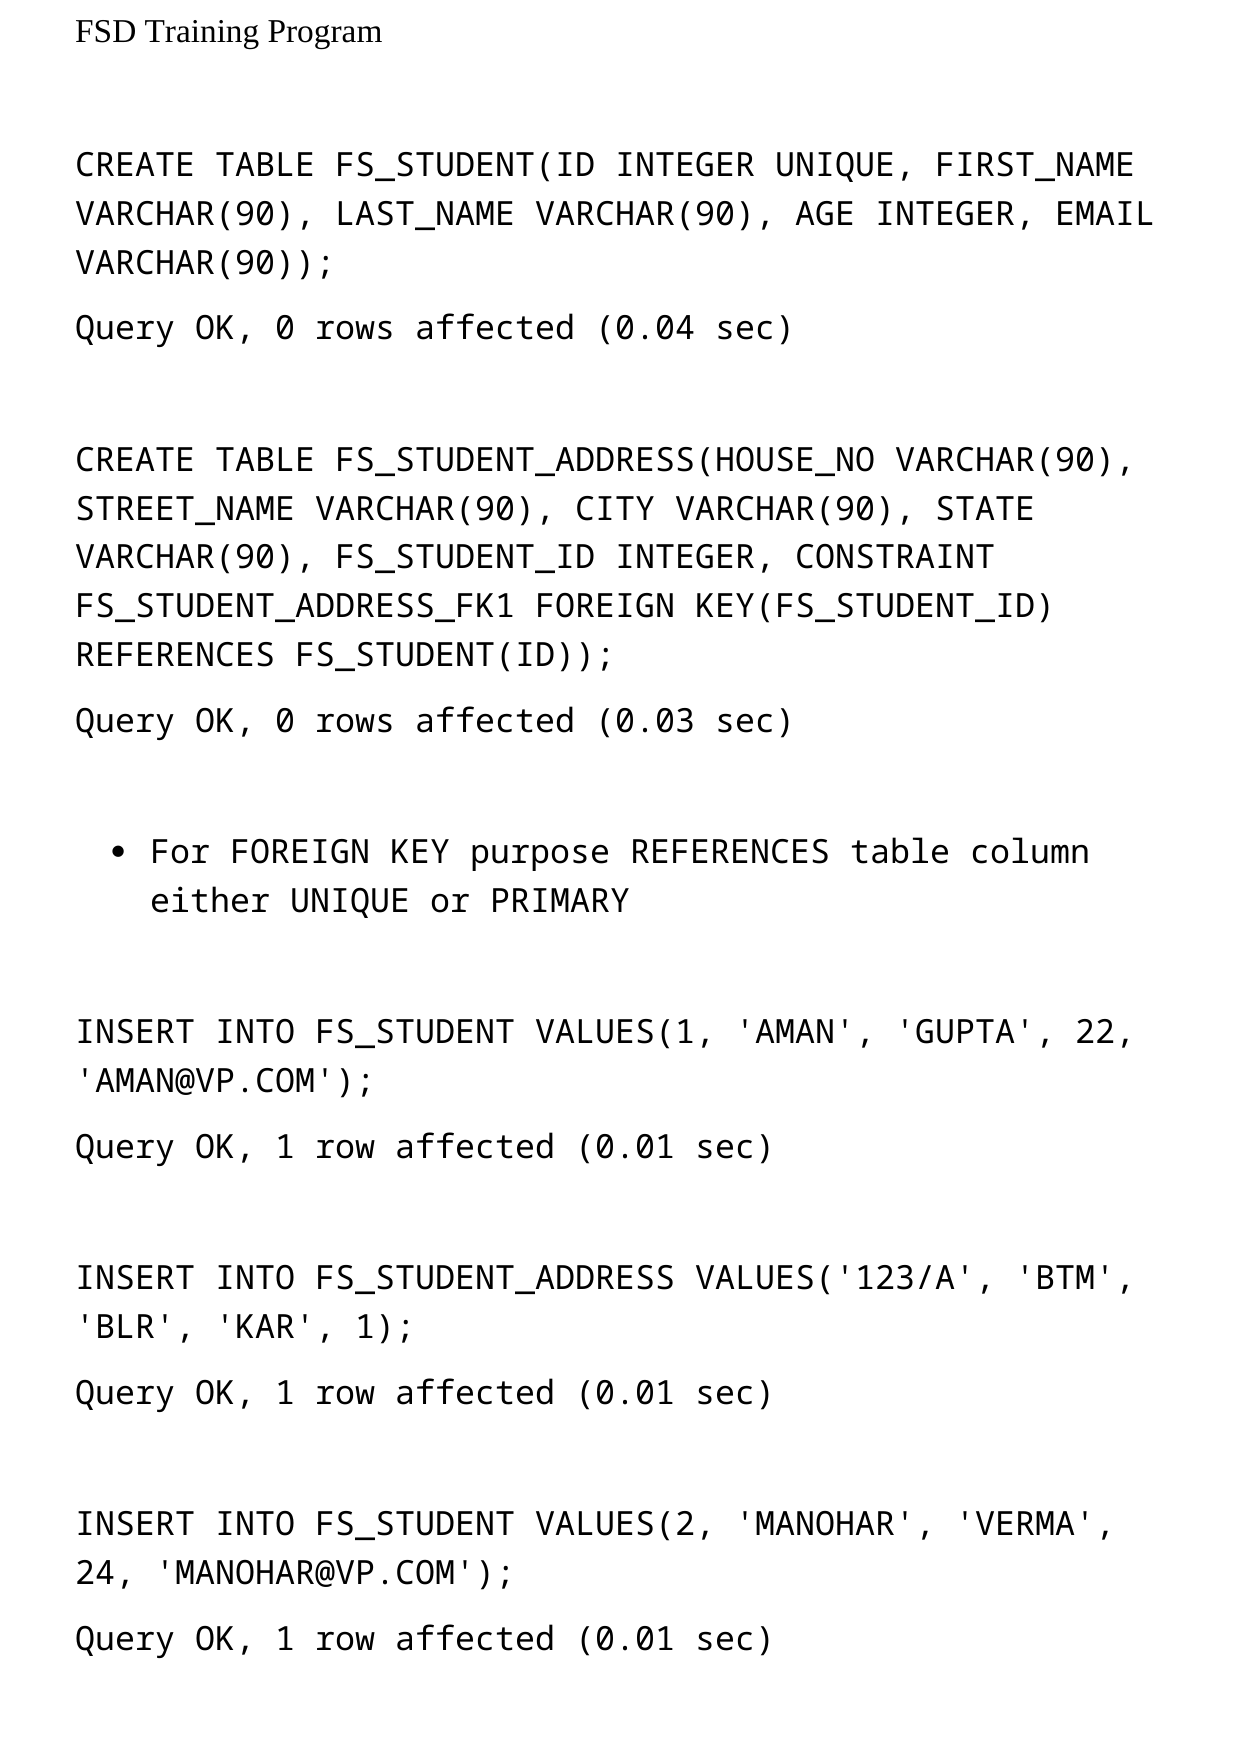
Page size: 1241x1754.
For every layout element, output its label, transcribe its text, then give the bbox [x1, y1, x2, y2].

text Query OK, 1 row affected (0.01 sec) [75, 1123, 1165, 1168]
text Query OK, 1 row affected (0.01 sec) [75, 1369, 1165, 1414]
text Query OK, 0 rows affected (0.03 sec) [75, 697, 1165, 742]
list For FOREIGN KEY purpose REFERENCES table column either UNIQUE or PRIMARY [112, 828, 1165, 922]
text INSERT INTO FS_STUDENT VALUES(1, 'AMAN', 'GUPTA', 22, 'AMAN@VP.COM'); [75, 1008, 1165, 1103]
text Query OK, 1 row affected (0.01 sec) [75, 1614, 1165, 1660]
text CREATE TABLE FS_STUDENT_ADDRESS(HOUSE_NO VARCHAR(90), STREET_NAME VARCHAR(90), CITY VARCHAR(90), STATE VARCHAR(90), FS_STUDENT_ID INTEGER, CONSTRAINT FS_STUDENT_ADDRESS_FK1 FOREIGN KEY(FS_STUDENT_ID) REFERENCES FS_STUDENT(ID)); [75, 435, 1165, 677]
text INSERT INTO FS_STUDENT VALUES(2, 'MANOHAR', 'VERMA', 24, 'MANOHAR@VP.COM'); [75, 1500, 1165, 1594]
text INSERT INTO FS_STUDENT_ADDRESS VALUES('123/A', 'BTM', 'BLR', 'KAR', 1); [75, 1254, 1165, 1348]
text CREATE TABLE FS_STUDENT(ID INTEGER UNIQUE, FIRST_NAME VARCHAR(90), LAST_NAME VARCHAR(90), AGE INTEGER, EMAIL VARCHAR(90)); [75, 141, 1165, 284]
text Query OK, 0 rows affected (0.04 sec) [75, 304, 1165, 349]
